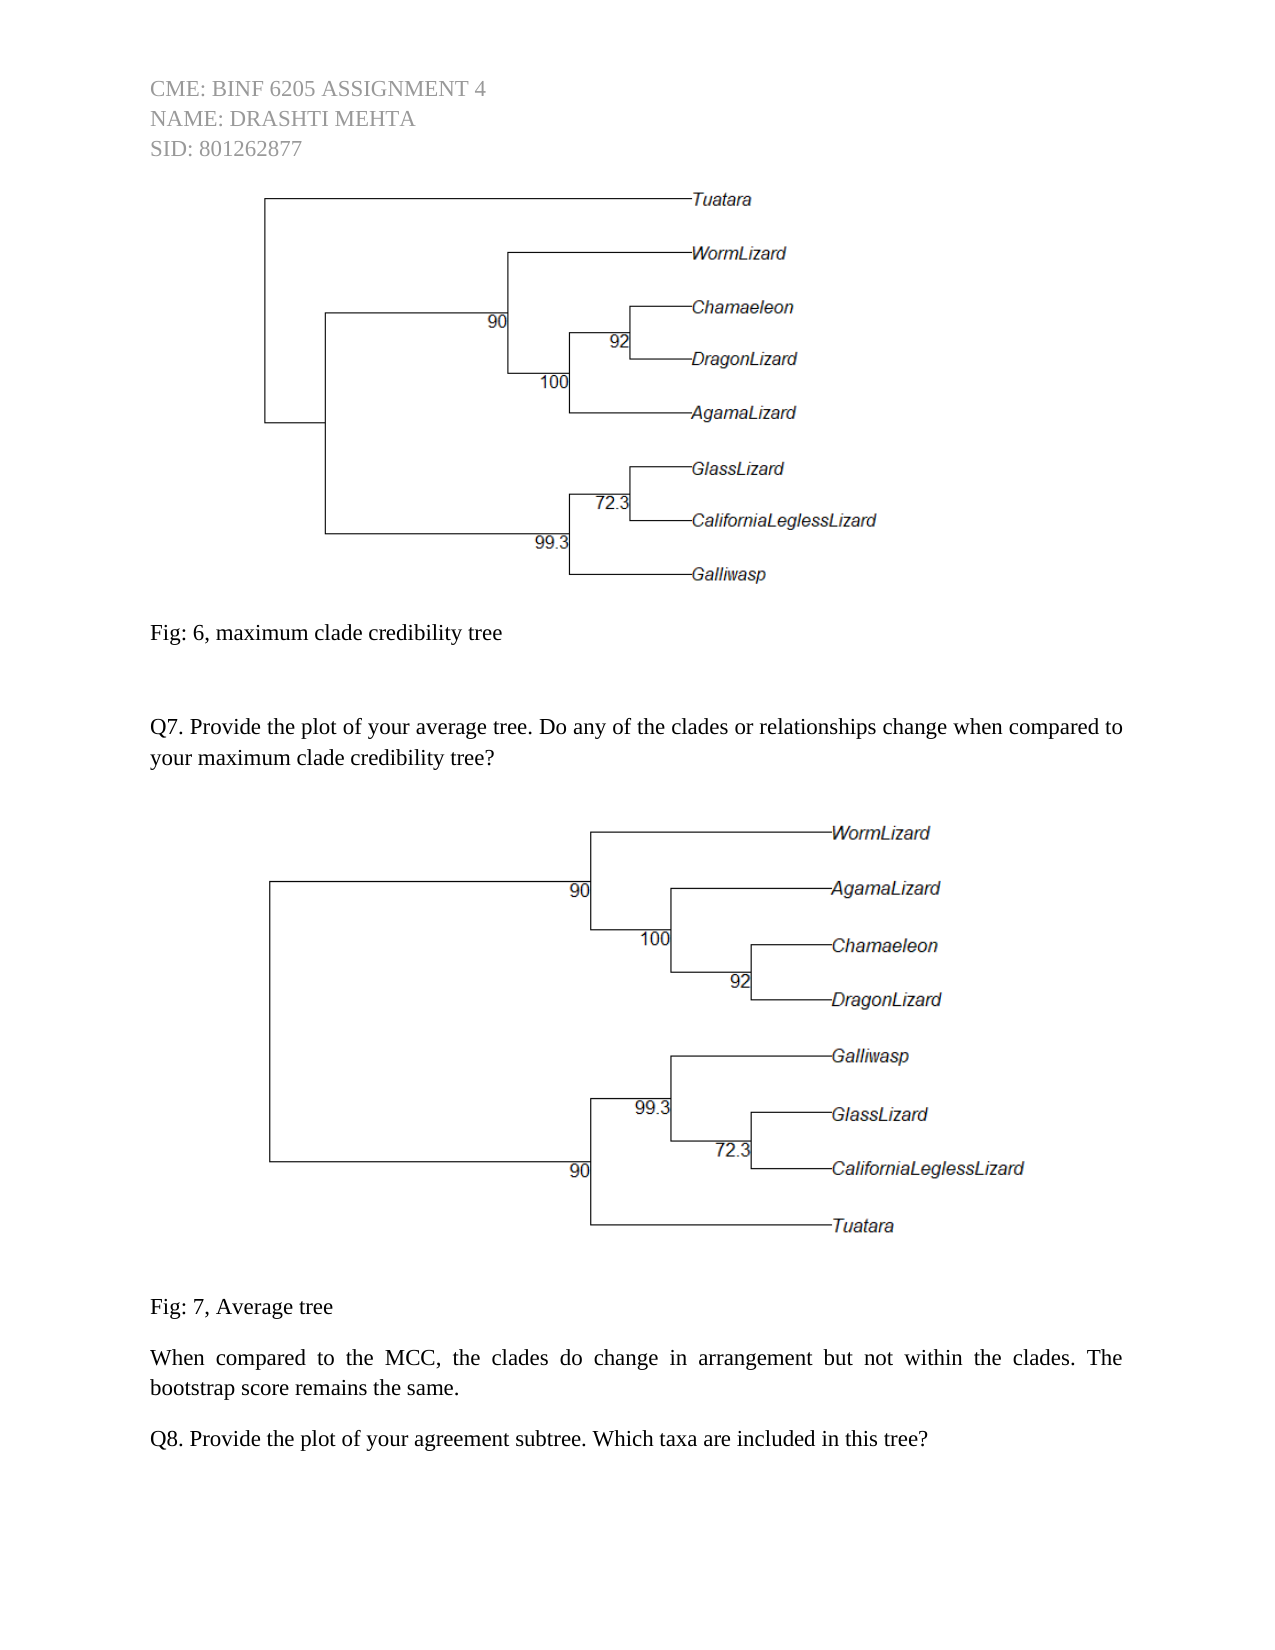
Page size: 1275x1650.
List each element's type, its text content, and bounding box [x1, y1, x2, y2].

text Q7. Provide the plot of your average tree. Do any of the clades or relationships change when compared to your maximum clade credibility tree? [150, 713, 1125, 770]
text When compared to the MCC, the clades do change in arrangement but not within the clades. The bootstrap score remains the same. [150, 1344, 1125, 1400]
picture [150, 794, 1082, 1269]
text Fig: 6, maximum clade credibility tree [150, 619, 1125, 645]
text Fig: 7, Average tree [150, 1293, 1125, 1319]
text Q8. Provide the plot of your agreement subtree. Which taxa are included in this tree? [150, 1425, 1125, 1451]
picture [150, 165, 1044, 599]
